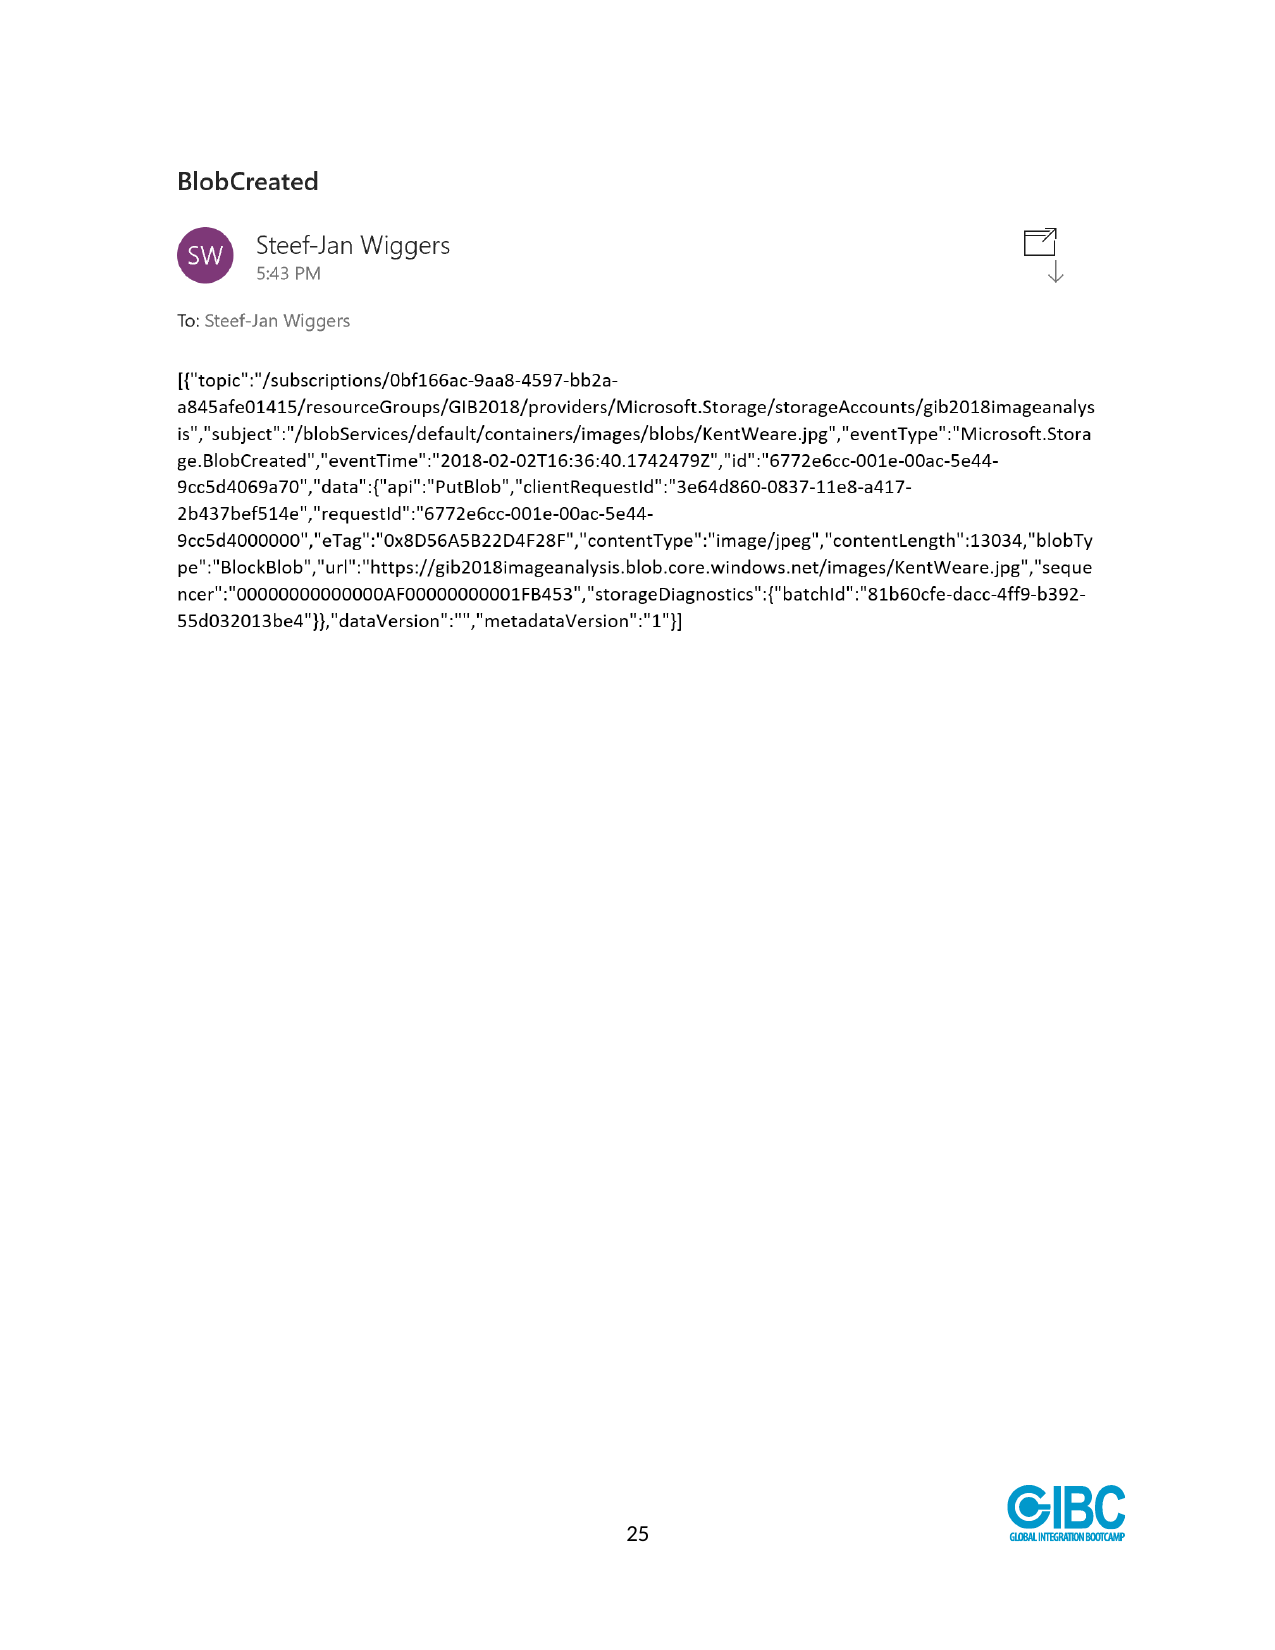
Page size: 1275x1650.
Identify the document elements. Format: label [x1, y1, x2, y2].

picture [150, 150, 1125, 665]
picture [1103, 1494, 1125, 1521]
picture [1006, 1484, 1125, 1542]
picture [1113, 1484, 1125, 1493]
